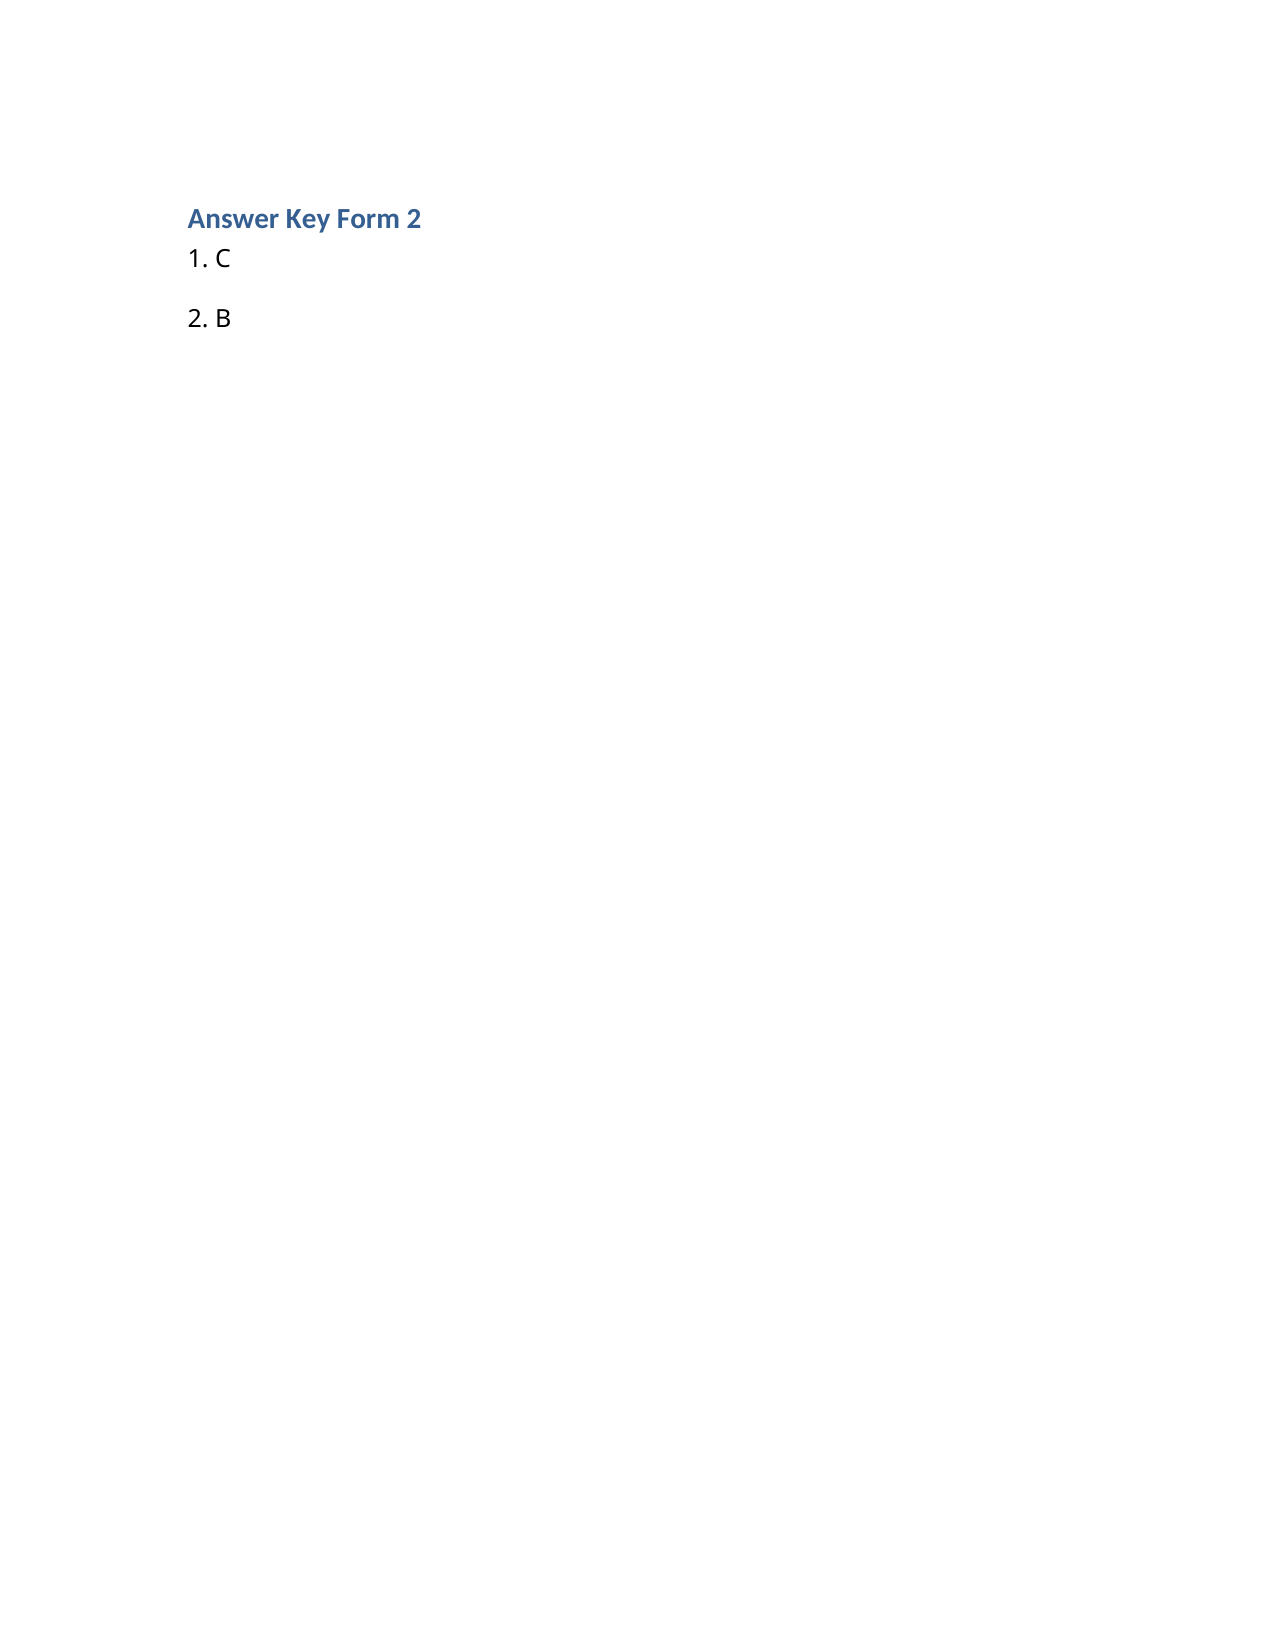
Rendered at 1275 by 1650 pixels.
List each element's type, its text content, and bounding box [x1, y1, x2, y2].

text 2. B [187, 301, 1087, 335]
text 1. C [187, 241, 1087, 275]
subtitle Answer Key Form 2 [187, 200, 1087, 236]
